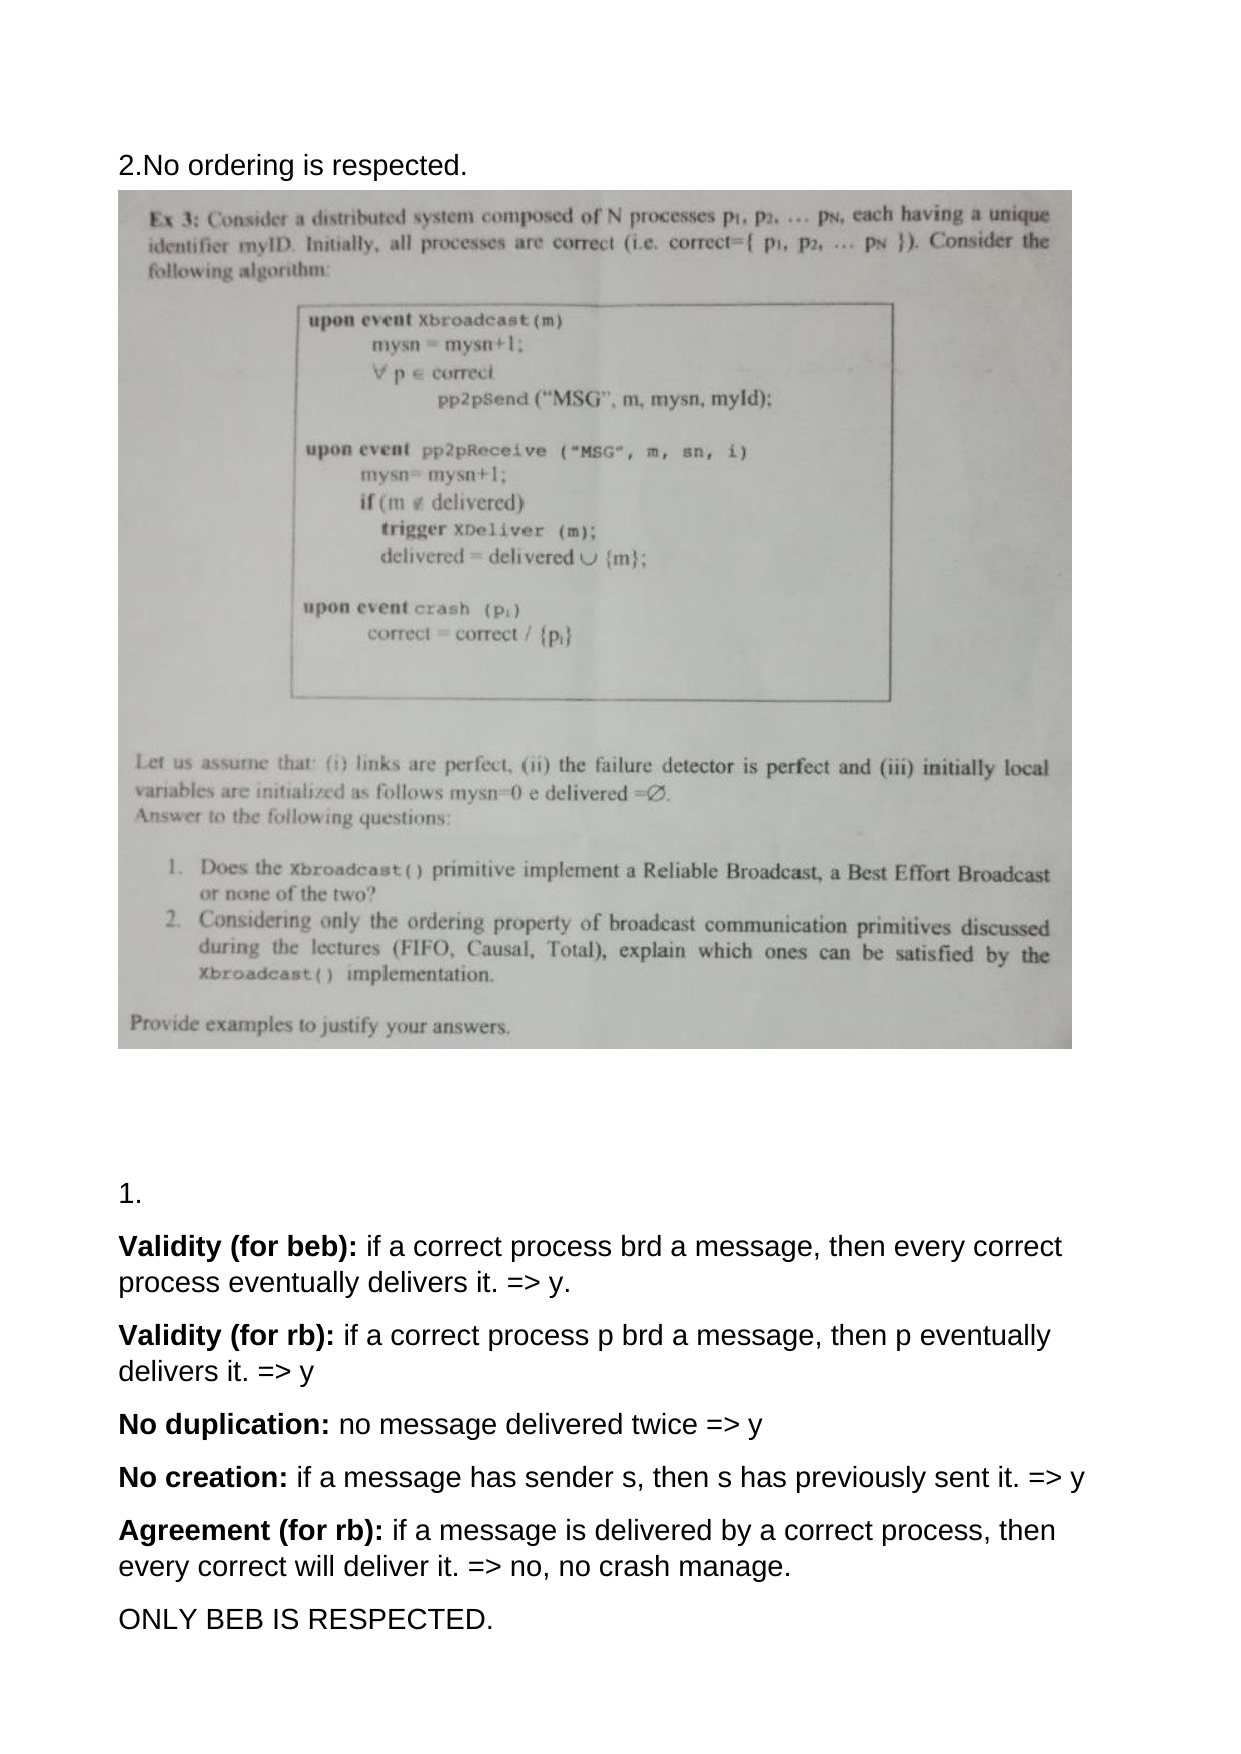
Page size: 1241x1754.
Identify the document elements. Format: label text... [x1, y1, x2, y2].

text 2.No ordering is respected. [118, 148, 1122, 181]
text Validity (for rb): if a correct process p brd a message, then p eventually delivers it. => y [118, 1318, 1122, 1388]
text Agreement (for rb): if a message is delivered by a correct process, then every correct will deliver it. => no, no crash manage. [118, 1513, 1122, 1583]
text 1. [118, 1177, 1122, 1210]
text ONLY BEB IS RESPECTED. [118, 1602, 1122, 1635]
text Validity (for beb): if a correct process brd a message, then every correct process eventually delivers it. => y. [118, 1229, 1122, 1299]
text No duplication: no message delivered twice => y [118, 1407, 1122, 1441]
text No creation: if a message has sender s, then s has previously sent it. => y [118, 1460, 1122, 1494]
